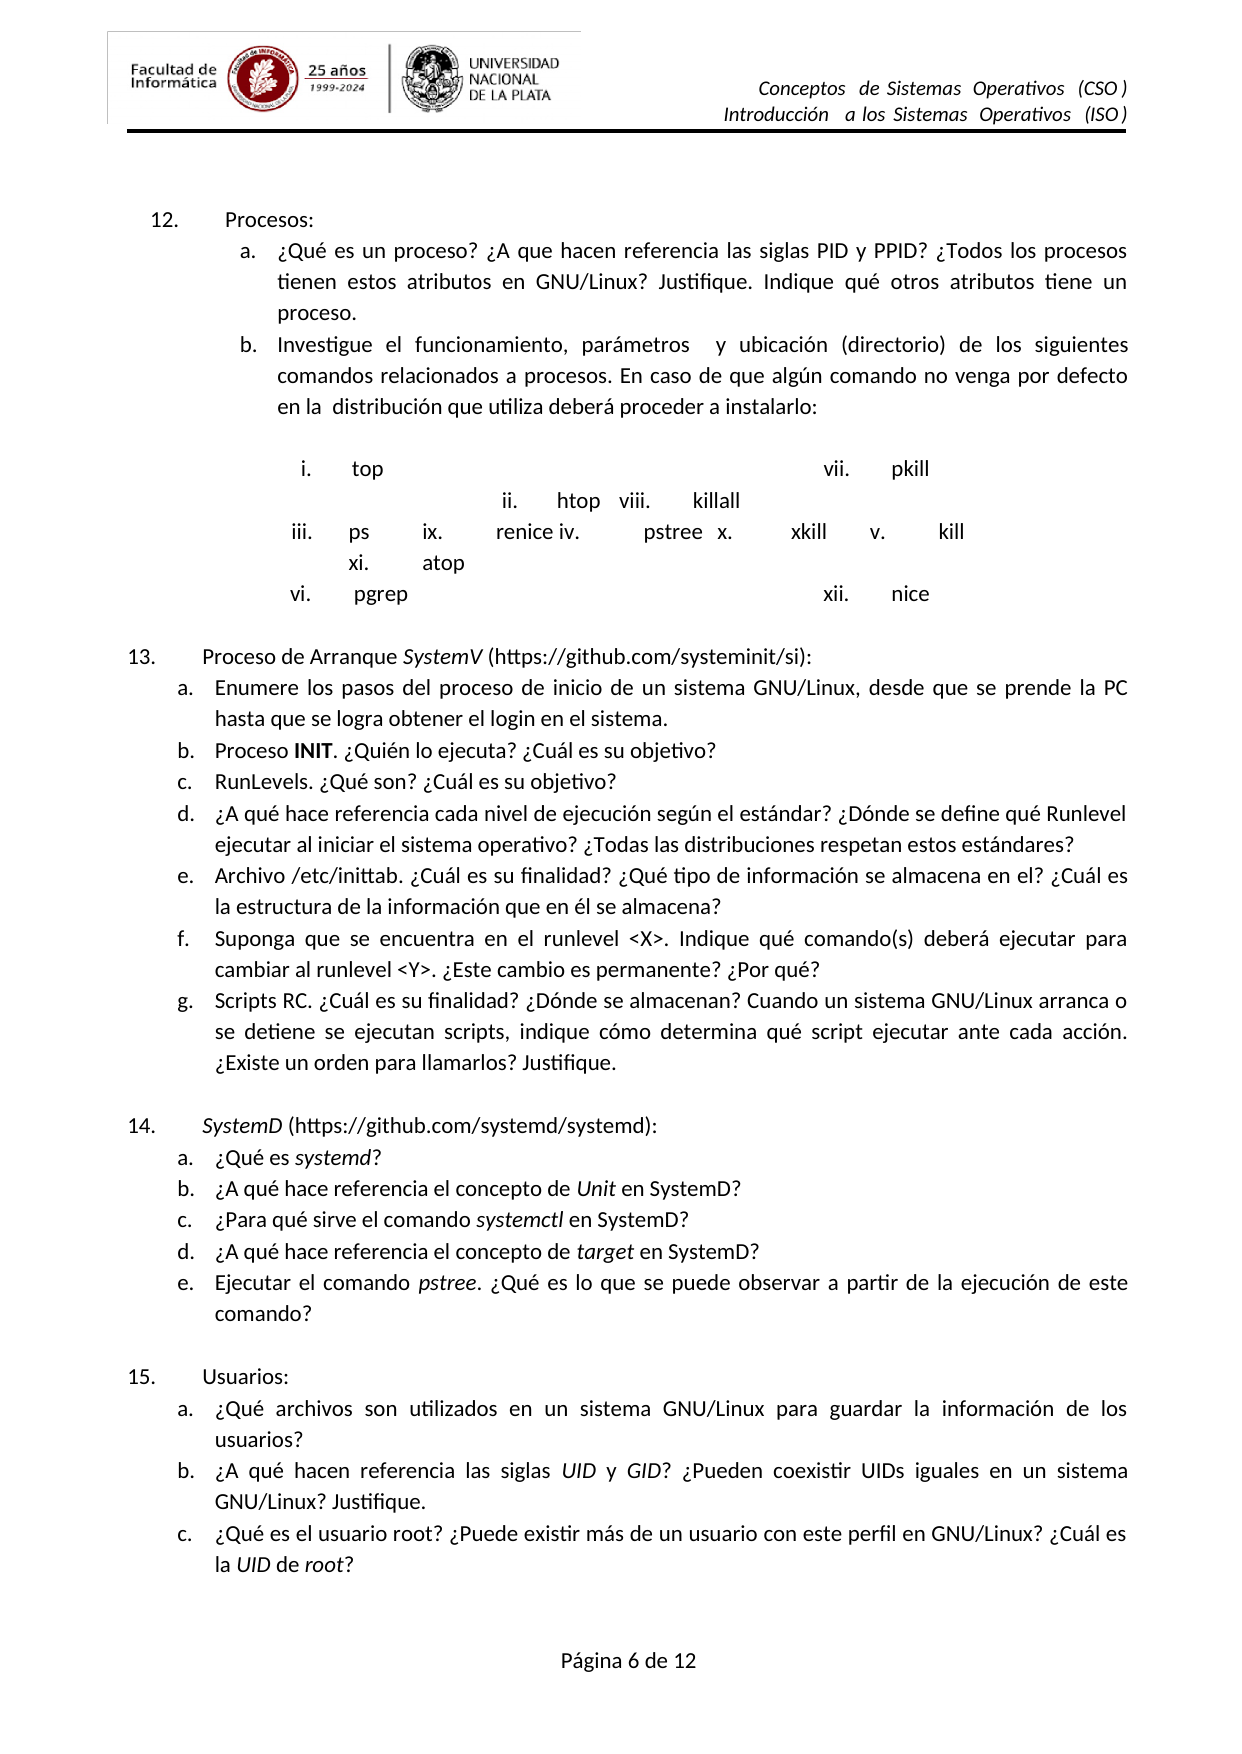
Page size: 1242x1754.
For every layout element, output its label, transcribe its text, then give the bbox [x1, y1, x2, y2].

list Scripts RC. ¿Cuál es su finalidad? ¿Dónde se almacenan? Cuando un sistema GNU/Linux arranca o se detiene se ejecutan scripts, indique cómo determina qué script ejecutar ante cada acción. ¿Existe un orden para llamarlos? Justifique. [177, 986, 1129, 1077]
list ¿A qué hacen referencia las siglas UID y GID? ¿Pueden coexistir UIDs iguales en un sistema GNU/Linux? Justifique. [177, 1456, 1129, 1515]
list Investigue el funcionamiento, parámetros y ubicación (directorio) de los siguientes comandos relacionados a procesos. En caso de que algún comando no venga por defecto en la distribución que utiliza deberá proceder a instalarlo: [239, 330, 1129, 420]
list ¿Para qué sirve el comando systemctl en SystemD? [177, 1206, 1129, 1234]
list ¿A qué hace referencia el concepto de Unit en SystemD? [177, 1174, 1129, 1202]
text i. top vii. pkill [127, 454, 1129, 483]
list ¿Qué archivos son utilizados en un sistema GNU/Linux para guardar la información de los usuarios? [177, 1394, 1129, 1453]
list ¿Qué es el usuario root? ¿Puede existir más de un usuario con este perfil en GNU/Linux? ¿Cuál es la UID de root? [177, 1519, 1129, 1578]
list Proceso de Arranque SystemV (https://github.com/systeminit/si): [127, 642, 1129, 670]
picture [107, 31, 581, 124]
list Suponga que se encuentra en el runlevel <X>. Indique qué comando(s) deberá ejecutar para cambiar al runlevel <Y>. ¿Este cambio es permanente? ¿Por qué? [177, 924, 1129, 983]
list Usuarios: [127, 1362, 1129, 1390]
list RunLevels. ¿Qué son? ¿Cuál es su objetivo? [177, 767, 1129, 796]
list Proceso INIT. ¿Quién lo ejecuta? ¿Cuál es su objetivo? [177, 736, 1129, 764]
text iii. ps ix. renice iv. pstree x. xkill v. kill xi. atop [291, 517, 986, 576]
list Archivo /etc/inittab. ¿Cuál es su finalidad? ¿Qué tipo de información se almacena en el? ¿Cuál es la estructura de la información que en él se almacena? [177, 861, 1129, 921]
list ¿A qué hace referencia cada nivel de ejecución según el estándar? ¿Dónde se define qué Runlevel ejecutar al iniciar el sistema operativo? ¿Todas las distribuciones respetan estos estándares? [177, 799, 1129, 858]
text vi. pgrep xii. nice [127, 579, 1129, 607]
list SystemD (https://github.com/systemd/systemd): [127, 1111, 1129, 1139]
list ¿Qué es systemd? [177, 1143, 1129, 1171]
list Procesos: [150, 205, 1129, 233]
list Enumere los pasos del proceso de inicio de un sistema GNU/Linux, desde que se prende la PC hasta que se logra obtener el login en el sistema. [177, 673, 1129, 733]
list Ejecutar el comando pstree. ¿Qué es lo que se puede observar a partir de la ejecución de este comando? [177, 1268, 1129, 1328]
list ¿Qué es un proceso? ¿A que hacen referencia las siglas PID y PPID? ¿Todos los procesos tienen estos atributos en GNU/Linux? Justifique. Indique qué otros atributos tiene un proceso. [239, 236, 1129, 326]
subtitle htop viii. killall [231, 486, 1011, 514]
list ¿A qué hace referencia el concepto de target en SystemD? [177, 1237, 1129, 1265]
